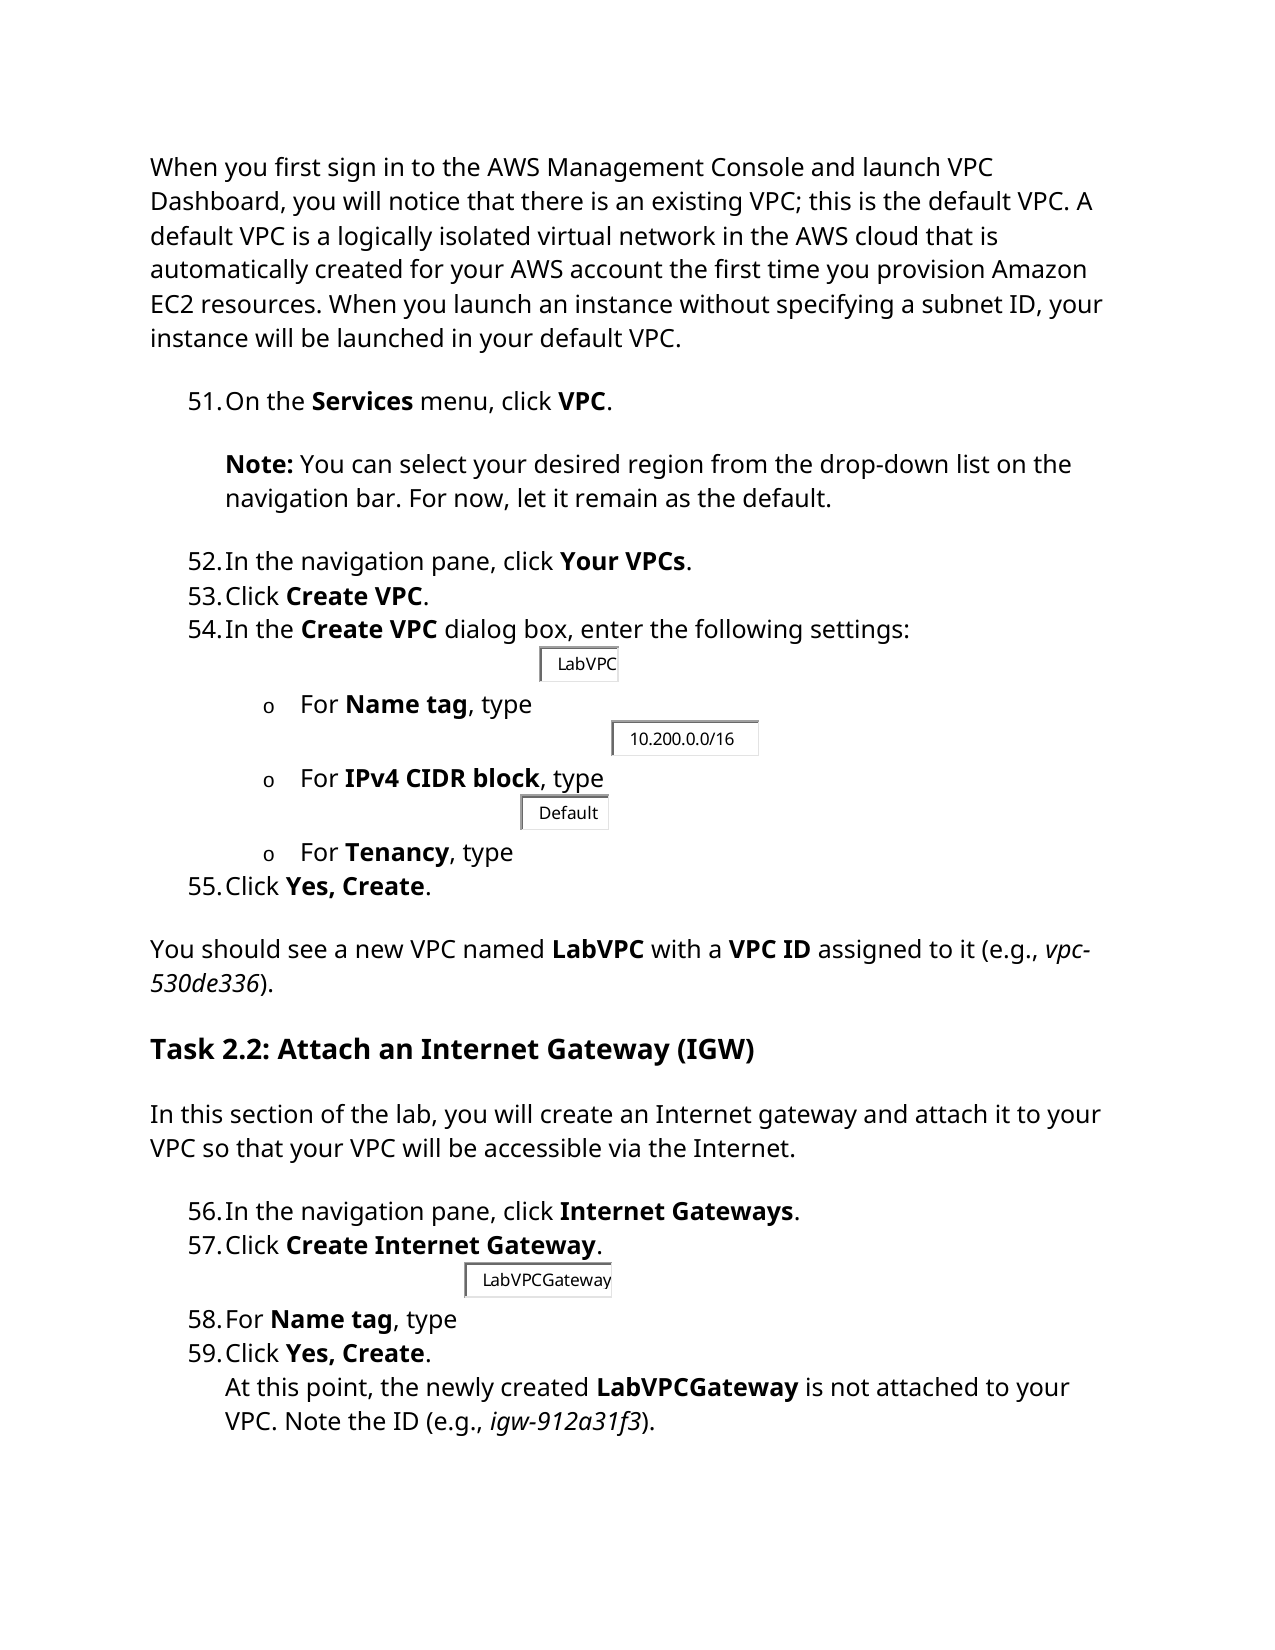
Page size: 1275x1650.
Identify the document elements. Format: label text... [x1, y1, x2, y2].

list In the navigation pane, click Internet Gateways. [187, 1194, 1125, 1228]
text When you first sign in to the AWS Management Console and launch VPC Dashboard, you will notice that there is an existing VPC; this is the default VPC. A default VPC is a logically isolated virtual network in the AWS cloud that is automatically created for your AWS account the first time you provision Amazon EC2 resources. When you launch an instance without specifying a subnet ID, your instance will be launched in your default VPC. [150, 150, 1125, 354]
text Note: You can select your desired region from the drop-down list on the navigation bar. For now, let it remain as the default. [225, 447, 1125, 515]
list For Tenancy, type [262, 794, 1125, 868]
list On the Services menu, click VPC. [187, 383, 1125, 418]
list Click Create VPC. [187, 578, 1125, 612]
text You should see a new VPC named LabVPC with a VPC ID assigned to it (e.g., vpc-530de336). [150, 932, 1125, 1000]
text Task 2.2: Attach an Internet Gateway (IGW) [150, 1029, 1125, 1067]
list Click Create Internet Gateway. [187, 1228, 1125, 1262]
list In the navigation pane, click Your VPCs. [187, 544, 1125, 578]
list For Name tag, type [187, 1262, 1125, 1336]
list For Name tag, type [262, 646, 1125, 720]
list For IPv4 CIDR block, type [262, 720, 1125, 794]
list Click Yes, Create. At this point, the newly created LabVPCGateway is not attached to your VPC. Note the ID (e.g., igw-912a31f3). [187, 1336, 1125, 1438]
list In the Create VPC dialog box, enter the following settings: [187, 612, 1125, 646]
list Click Yes, Create. [187, 868, 1125, 902]
text In this section of the lab, you will create an Internet gateway and attach it to your VPC so that your VPC will be accessible via the Internet. [150, 1096, 1125, 1164]
